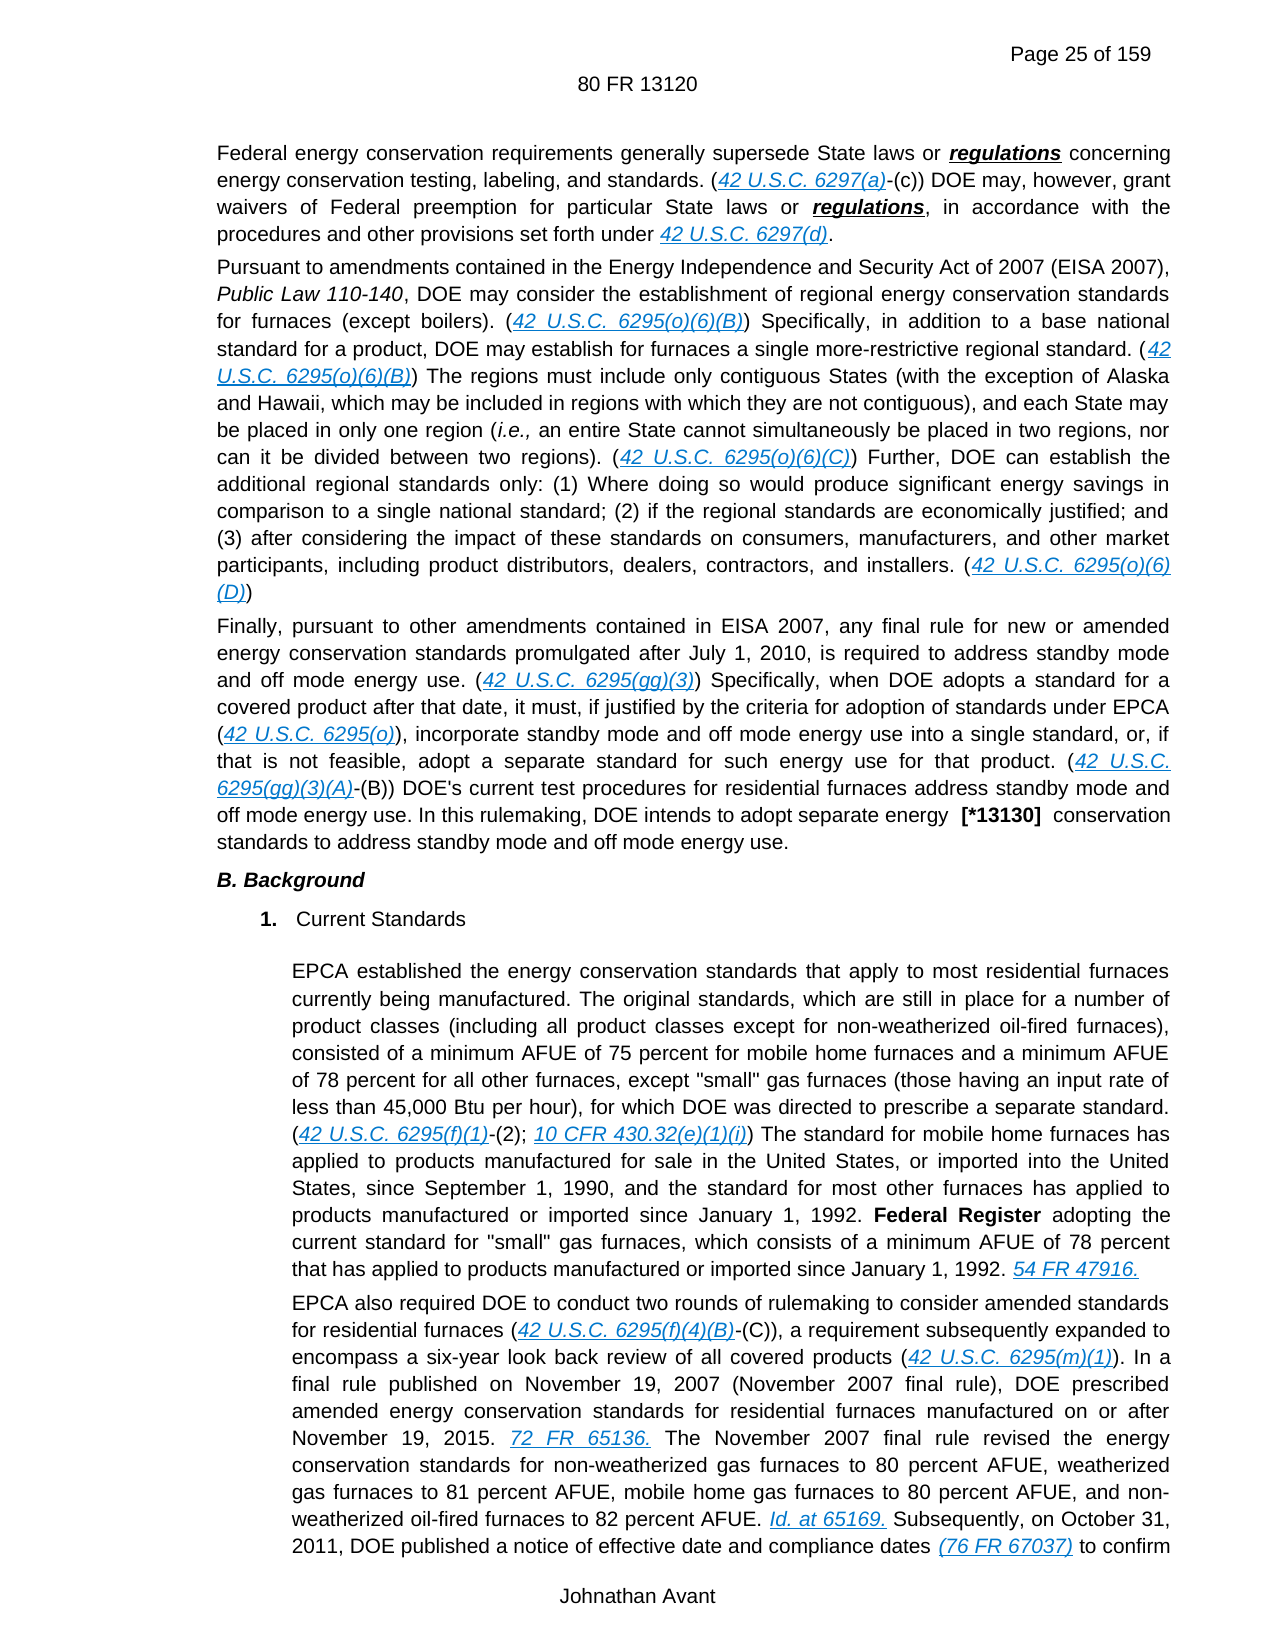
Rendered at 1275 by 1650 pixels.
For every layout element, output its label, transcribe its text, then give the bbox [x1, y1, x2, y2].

text Federal energy conservation requirements generally supersede State laws or regulations concerning energy conservation testing, labeling, and standards. (42 U.S.C. 6297(a)-(c)) DOE may, however, grant waivers of Federal preemption for particular State laws or regulations, in accordance with the procedures and other provisions set forth under 42 U.S.C. 6297(d). [217, 137, 1171, 246]
text EPCA established the energy conservation standards that apply to most residential furnaces currently being manufactured. The original standards, which are still in place for a number of product classes (including all product classes except for non-weatherized oil-fired furnaces), consisted of a minimum AFUE of 75 percent for mobile home furnaces and a minimum AFUE of 78 percent for all other furnaces, except "small" gas furnaces (those having an input rate of less than 45,000 Btu per hour), for which DOE was directed to prescribe a separate standard. (42 U.S.C. 6295(f)(1)-(2); 10 CFR 430.32(e)(1)(i)) The standard for mobile home furnaces has applied to products manufactured for sale in the United States, or imported into the United States, since September 1, 1990, and the standard for most other furnaces has applied to products manufactured or imported since January 1, 1992. Federal Register adopting the current standard for "small" gas furnaces, which consists of a minimum AFUE of 78 percent that has applied to products manufactured or imported since January 1, 1992. 54 FR 47916. [292, 956, 1171, 1281]
text Pursuant to amendments contained in the Energy Independence and Security Act of 2007 (EISA 2007), Public Law 110-140, DOE may consider the establishment of regional energy conservation standards for furnaces (except boilers). (42 U.S.C. 6295(o)(6)(B)) Specifically, in addition to a base national standard for a product, DOE may establish for furnaces a single more-restrictive regional standard. (42 U.S.C. 6295(o)(6)(B)) The regions must include only contiguous States (with the exception of Alaska and Hawaii, which may be included in regions with which they are not contiguous), and each State may be placed in only one region (i.e., an entire State cannot simultaneously be placed in two regions, nor can it be divided between two regions). (42 U.S.C. 6295(o)(6)(C)) Further, DOE can establish the additional regional standards only: (1) Where doing so would produce significant energy savings in comparison to a single national standard; (2) if the regional standards are economically justified; and (3) after considering the impact of these standards on consumers, manufacturers, and other market participants, including product distributors, dealers, contractors, and installers. (42 U.S.C. 6295(o)(6)(D)) [217, 252, 1171, 604]
list Current Standards [254, 904, 1171, 931]
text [292, 1287, 1171, 1558]
text Finally, pursuant to other amendments contained in EISA 2007, any final rule for new or amended energy conservation standards promulgated after July 1, 2010, is required to address standby mode and off mode energy use. (42 U.S.C. 6295(gg)(3)) Specifically, when DOE adopts a standard for a covered product after that date, it must, if justified by the criteria for adoption of standards under EPCA (42 U.S.C. 6295(o)), incorporate standby mode and off mode energy use into a single standard, or, if that is not feasible, adopt a separate standard for such energy use for that product. (42 U.S.C. 6295(gg)(3)(A)-(B)) DOE's current test procedures for residential furnaces address standby mode and off mode energy use. In this rulemaking, DOE intends to adopt separate energy [*13130] conservation standards to address standby mode and off mode energy use. [217, 610, 1171, 854]
